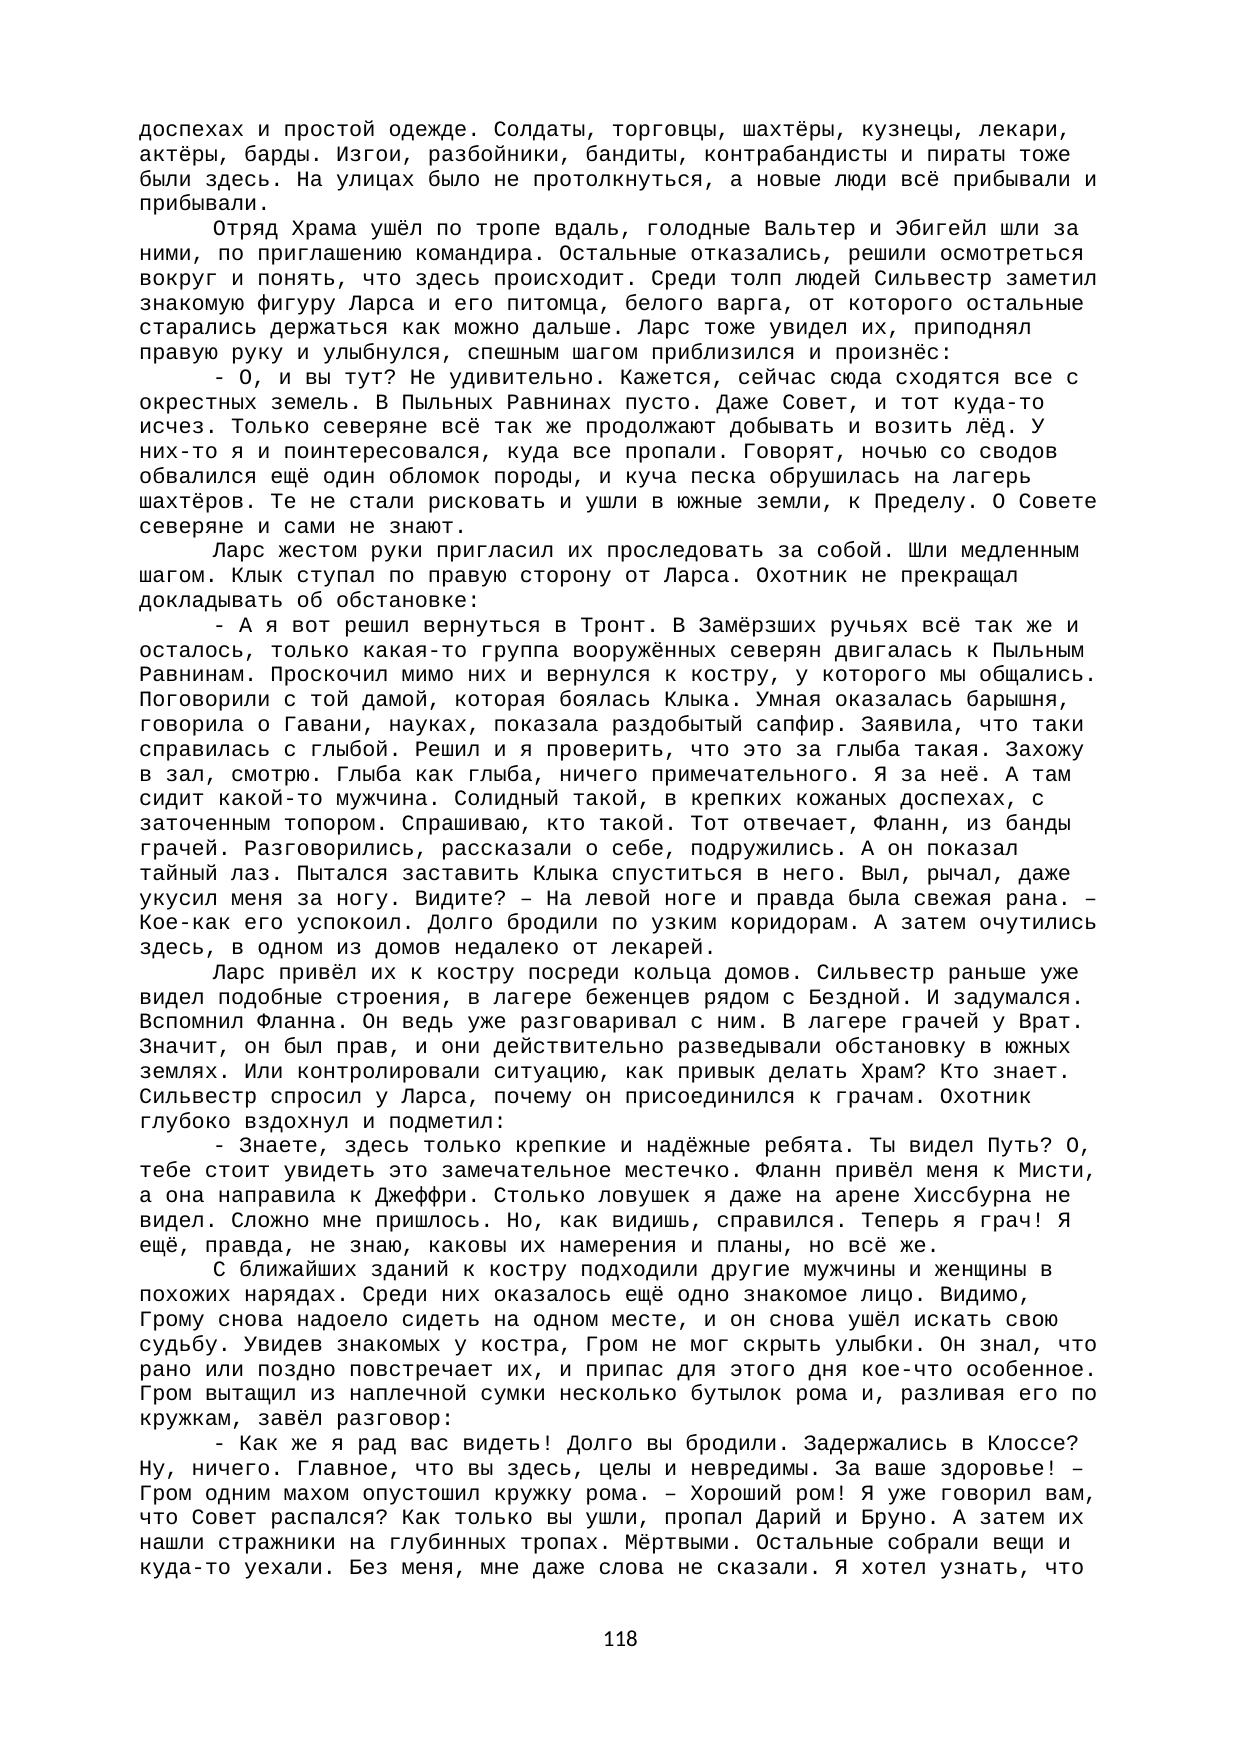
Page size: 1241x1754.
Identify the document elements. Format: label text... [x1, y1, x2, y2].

text - А я вот решил вернуться в Тронт. В Замёрзших ручьях всё так же и осталось, только какая-то группа вооружённых северян двигалась к Пыльным Равнинам. Проскочил мимо них и вернулся к костру, у которого мы общались. Поговорили с той дамой, которая боялась Клыка. Умная оказалась барышня, говорила о Гавани, науках, показала раздобытый сапфир. Заявила, что таки справилась с глыбой. Решил и я проверить, что это за глыба такая. Захожу в зал, смотрю. Глыба как глыба, ничего примечательного. Я за неё. А там сидит какой-то мужчина. Солидный такой, в крепких кожаных доспехах, с заточенным топором. Спрашиваю, кто такой. Тот отвечает, Фланн, из банды грачей. Разговорились, рассказали о себе, подружились. А он показал тайный лаз. Пытался заставить Клыка спуститься в него. Выл, рычал, даже укусил меня за ногу. Видите? – На левой ноге и правда была свежая рана. – Кое-как его успокоил. Долго бродили по узким коридорам. А затем очутились здесь, в одном из домов недалеко от лекарей. [139, 614, 1101, 961]
text - Знаете, здесь только крепкие и надёжные ребята. Ты видел Путь? О, тебе стоит увидеть это замечательное местечко. Фланн привёл меня к Мисти, а она направила к Джеффри. Столько ловушек я даже на арене Хиссбурна не видел. Сложно мне пришлось. Но, как видишь, справился. Теперь я грач! Я ещё, правда, не знаю, каковы их намерения и планы, но всё же. [139, 1134, 1101, 1258]
text Ларс жестом руки пригласил их проследовать за собой. Шли медленным шагом. Клык ступал по правую сторону от Ларса. Охотник не прекращал докладывать об обстановке: [139, 539, 1101, 614]
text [139, 1432, 1101, 1581]
text С ближайших зданий к костру подходили другие мужчины и женщины в похожих нарядах. Среди них оказалось ещё одно знакомое лицо. Видимо, Грому снова надоело сидеть на одном месте, и он снова ушёл искать свою судьбу. Увидев знакомых у костра, Гром не мог скрыть улыбки. Он знал, что рано или поздно повстречает их, и припас для этого дня кое-что особенное. Гром вытащил из наплечной сумки несколько бутылок рома и, разливая его по кружкам, завёл разговор: [139, 1258, 1101, 1432]
text Ларс привёл их к костру посреди кольца домов. Сильвестр раньше уже видел подобные строения, в лагере беженцев рядом с Бездной. И задумался. Вспомнил Фланна. Он ведь уже разговаривал с ним. В лагере грачей у Врат. Значит, он был прав, и они действительно разведывали обстановку в южных землях. Или контролировали ситуацию, как привык делать Храм? Кто знает. Сильвестр спросил у Ларса, почему он присоединился к грачам. Охотник глубоко вздохнул и подметил: [139, 961, 1101, 1134]
text - О, и вы тут? Не удивительно. Кажется, сейчас сюда сходятся все с окрестных земель. В Пыльных Равнинах пусто. Даже Совет, и тот куда-то исчез. Только северяне всё так же продолжают добывать и возить лёд. У них-то я и поинтересовался, куда все пропали. Говорят, ночью со сводов обвалился ещё один обломок породы, и куча песка обрушилась на лагерь шахтёров. Те не стали рисковать и ушли в южные земли, к Пределу. О Совете северяне и сами не знают. [139, 366, 1101, 539]
text Отряд Храма ушёл по тропе вдаль, голодные Вальтер и Эбигейл шли за ними, по приглашению командира. Остальные отказались, решили осмотреться вокруг и понять, что здесь происходит. Среди толп людей Сильвестр заметил знакомую фигуру Ларса и его питомца, белого варга, от которого остальные старались держаться как можно дальше. Ларс тоже увидел их, приподнял правую руку и улыбнулся, спешным шагом приблизился и произнёс: [139, 217, 1101, 366]
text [139, 118, 1101, 217]
